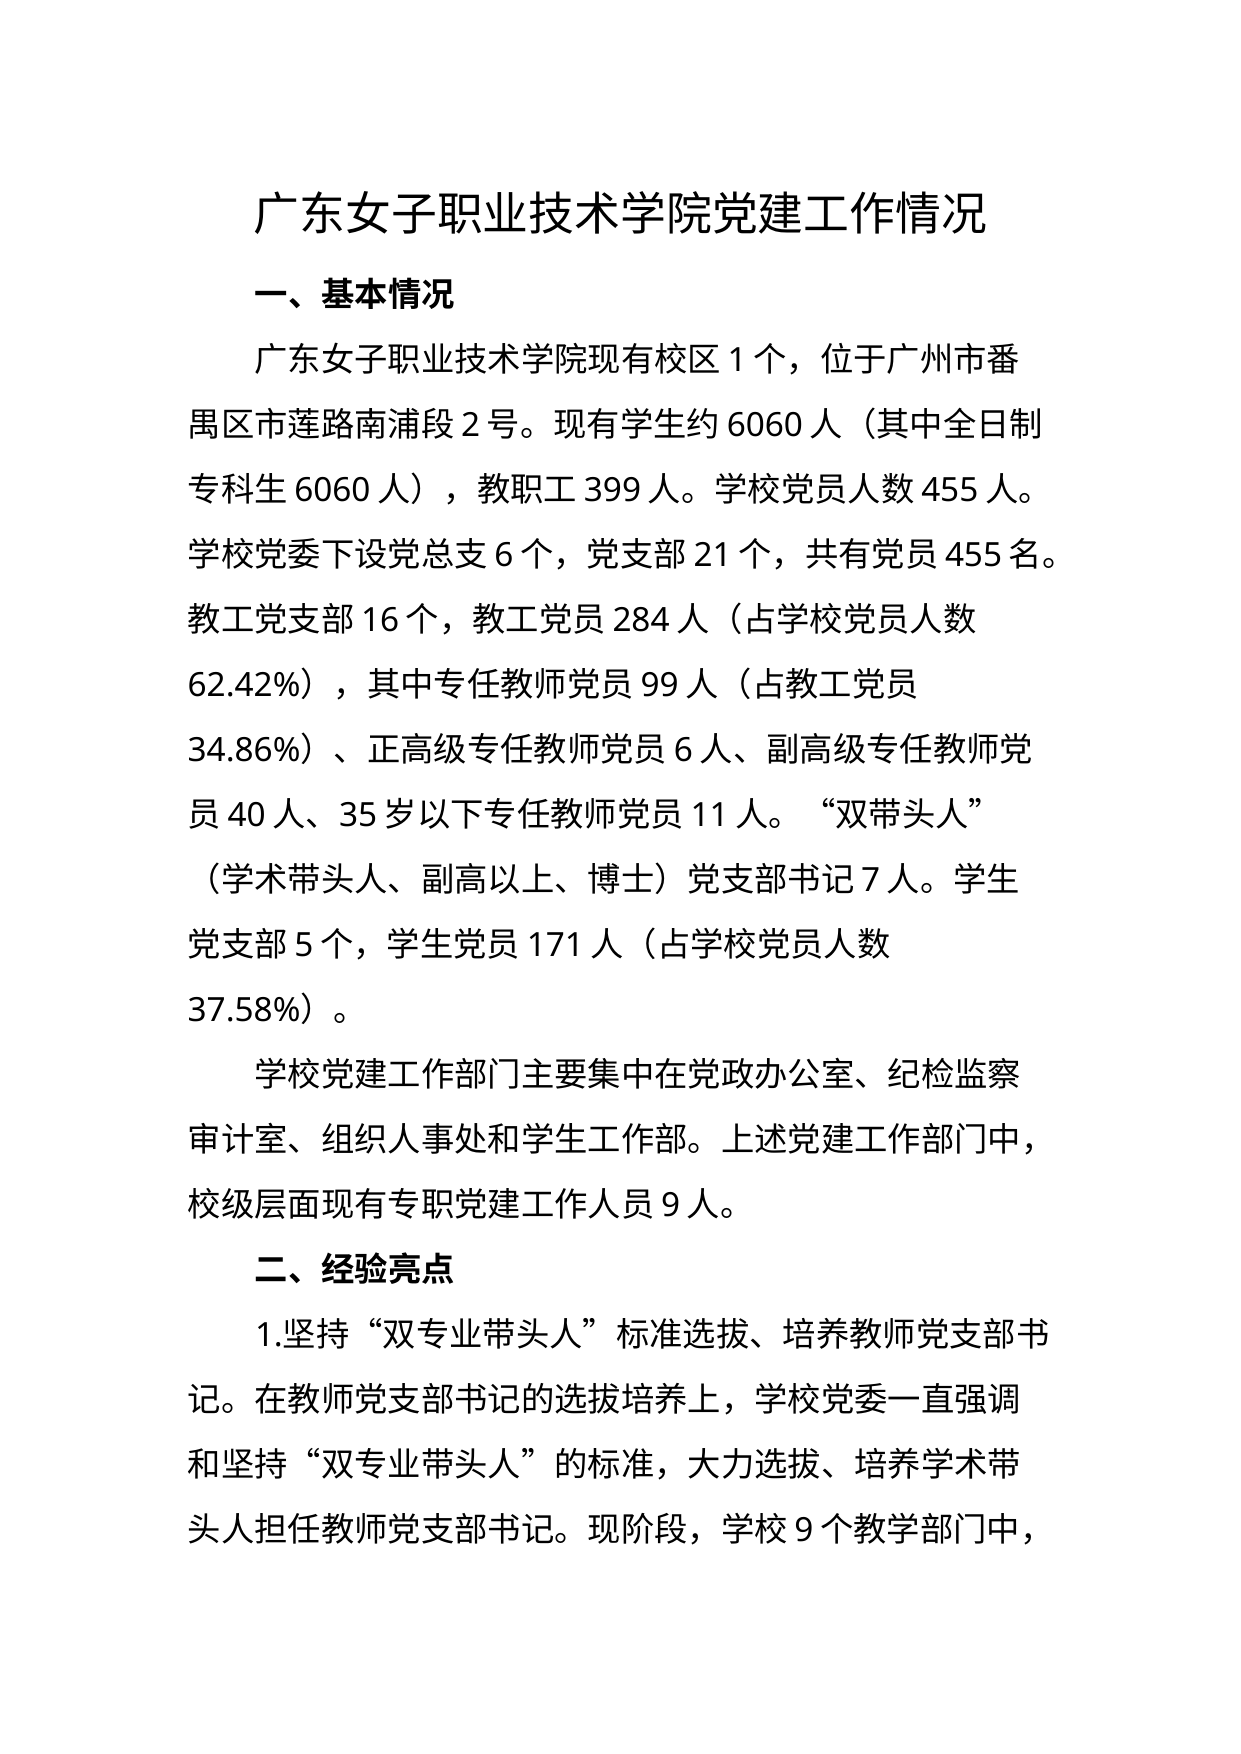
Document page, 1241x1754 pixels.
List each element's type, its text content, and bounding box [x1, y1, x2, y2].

text 一、基本情况 [187, 259, 1053, 324]
text 广东女子职业技术学院现有校区1个，位于广州市番禺区市莲路南浦段2号。现有学生约6060人（其中全日制专科生6060人），教职工399人。学校党员人数455人。学校党委下设党总支6个，党支部21个，共有党员455名。教工党支部16个，教工党员284人（占学校党员人数62.42%），其中专任教师党员99人（占教工党员34.86%）、正高级专任教师党员6人、副高级专任教师党员40人、35岁以下专任教师党员11人。“双带头人”（学术带头人、副高以上、博士）党支部书记7人。学生党支部5个，学生党员171人（占学校党员人数37.58%）。 [187, 324, 1053, 1039]
text 广东女子职业技术学院党建工作情况 [187, 162, 1053, 259]
text 二、经验亮点 [187, 1234, 1053, 1299]
text 学校党建工作部门主要集中在党政办公室、纪检监察审计室、组织人事处和学生工作部。上述党建工作部门中，校级层面现有专职党建工作人员9人。 [187, 1039, 1053, 1234]
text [187, 1299, 1053, 1559]
